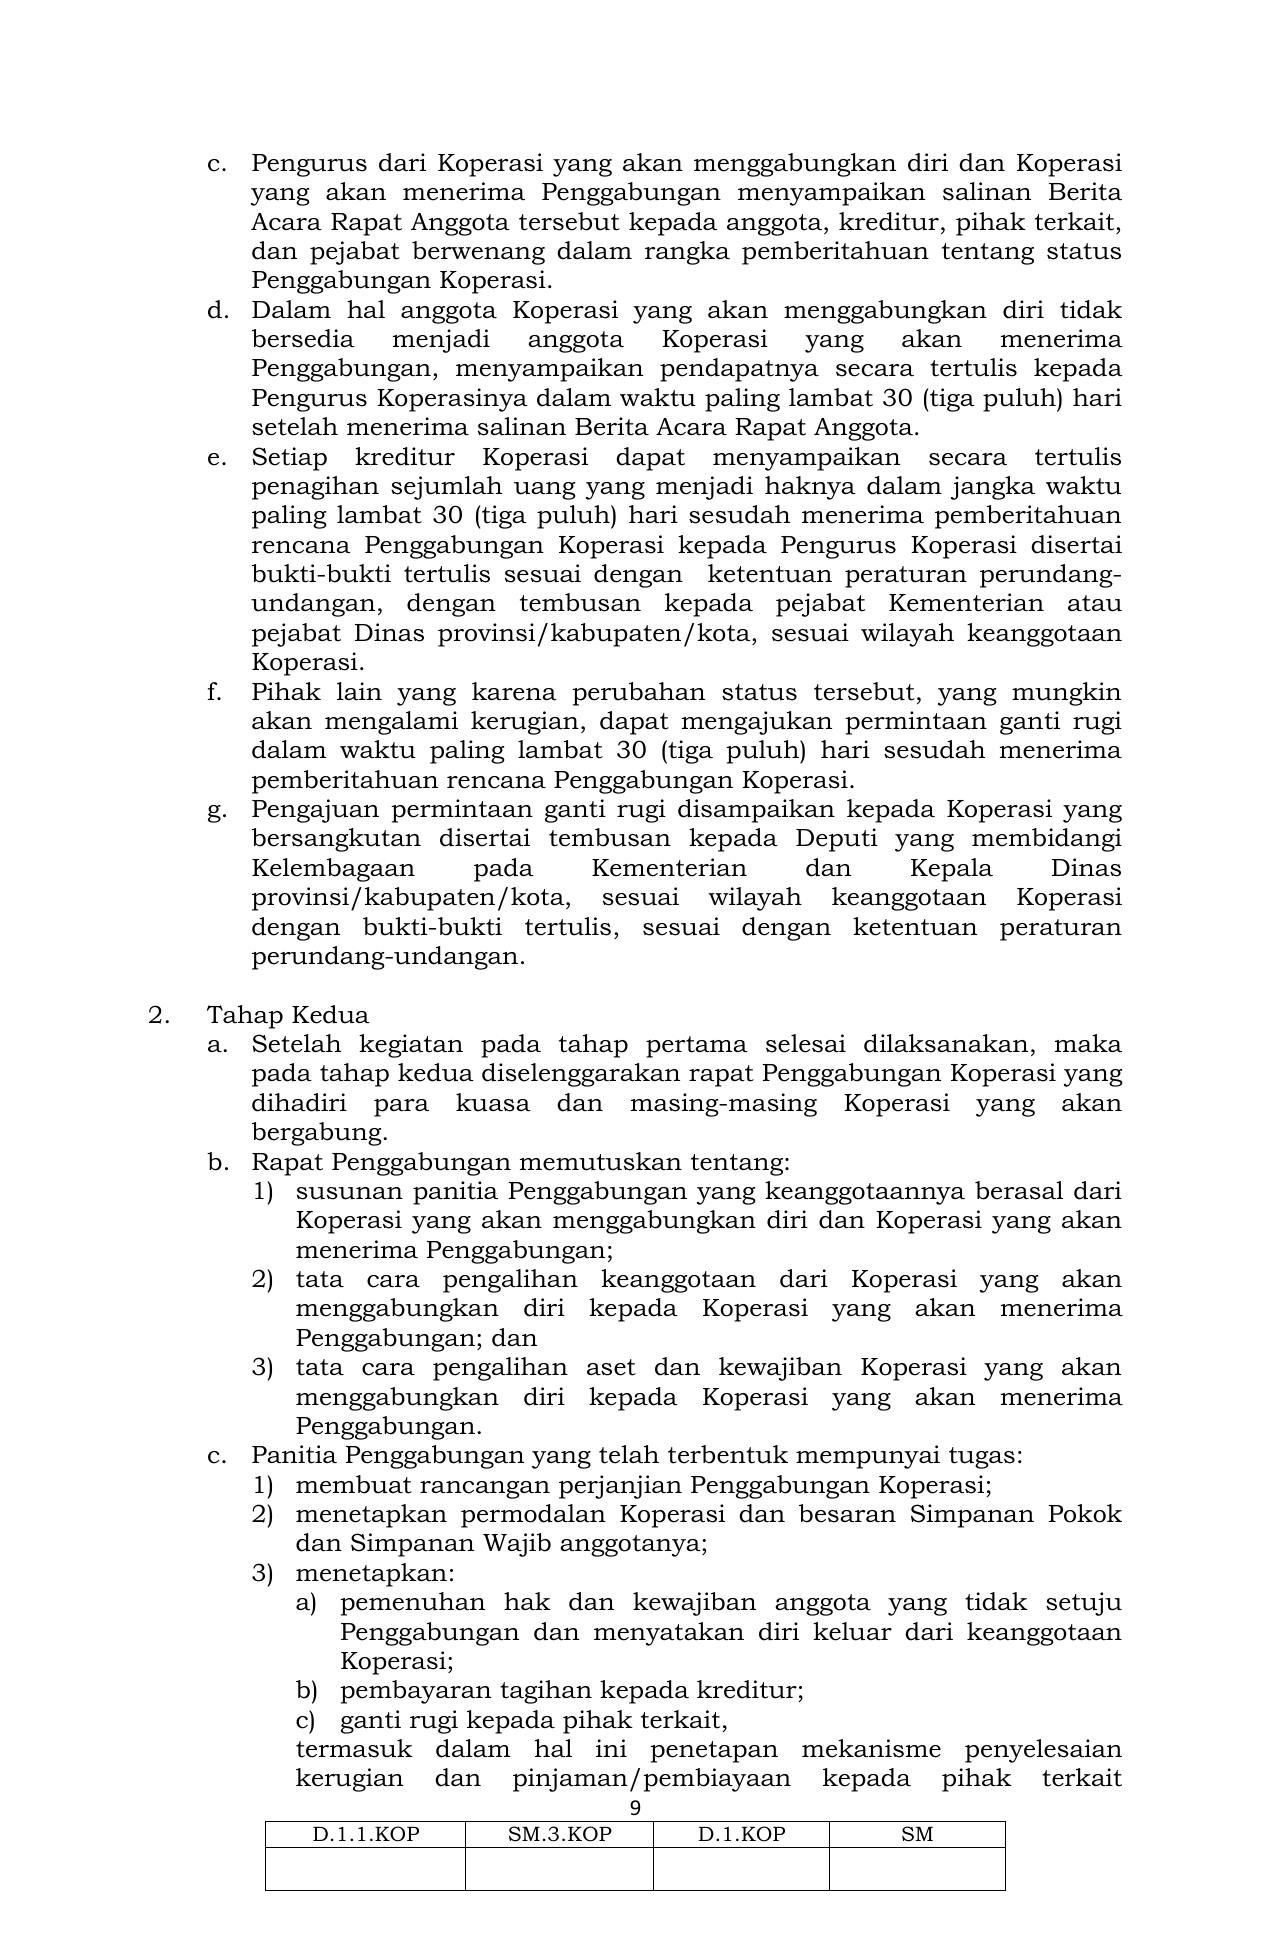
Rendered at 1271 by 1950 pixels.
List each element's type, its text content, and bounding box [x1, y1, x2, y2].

list Pihak lain yang karena perubahan status tersebut, yang mungkin akan mengalami kerugian, dapat mengajukan permintaan ganti rugi dalam waktu paling lambat 30 (tiga puluh) hari sesudah menerima pemberitahuan rencana Penggabungan Koperasi. [207, 676, 1123, 794]
list membuat rancangan perjanjian Penggabungan Koperasi; [251, 1469, 1123, 1499]
list ganti rugi kepada pihak terkait, [295, 1704, 1123, 1734]
list pemenuhan hak dan kewajiban anggota yang tidak setuju Penggabungan dan menyatakan diri keluar dari keanggotaan Koperasi; [295, 1587, 1123, 1675]
list Rapat Penggabungan memutuskan tentang: [207, 1146, 1123, 1176]
list Panitia Penggabungan yang telah terbentuk mempunyai tugas: [207, 1440, 1123, 1469]
list Tahap Kedua [148, 999, 1123, 1029]
list menetapkan: [251, 1558, 1123, 1587]
list menetapkan permodalan Koperasi dan besaran Simpanan Pokok dan Simpanan Wajib anggotanya; [251, 1499, 1123, 1558]
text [295, 1734, 1123, 1793]
list Dalam hal anggota Koperasi yang akan menggabungkan diri tidak bersedia menjadi anggota Koperasi yang akan menerima Penggabungan, menyampaikan pendapatnya secara tertulis kepada Pengurus Koperasinya dalam waktu paling lambat 30 (tiga puluh) hari setelah menerima salinan Berita Acara Rapat Anggota. [207, 294, 1123, 441]
list Setelah kegiatan pada tahap pertama selesai dilaksanakan, maka pada tahap kedua diselenggarakan rapat Penggabungan Koperasi yang dihadiri para kuasa dan masing-masing Koperasi yang akan bergabung. [207, 1029, 1123, 1146]
list susunan panitia Penggabungan yang keanggotaannya berasal dari Koperasi yang akan menggabungkan diri dan Koperasi yang akan menerima Penggabungan; [251, 1176, 1123, 1264]
list Pengajuan permintaan ganti rugi disampaikan kepada Koperasi yang bersangkutan disertai tembusan kepada Deputi yang membidangi Kelembagaan pada Kementerian dan Kepala Dinas provinsi/kabupaten/kota, sesuai wilayah keanggotaan Koperasi dengan bukti-bukti tertulis, sesuai dengan ketentuan peraturan perundang-undangan. [207, 794, 1123, 970]
list Pengurus dari Koperasi yang akan menggabungkan diri dan Koperasi yang akan menerima Penggabungan menyampaikan salinan Berita Acara Rapat Anggota tersebut kepada anggota, kreditur, pihak terkait, dan pejabat berwenang dalam rangka pemberitahuan tentang status Penggabungan Koperasi. [207, 148, 1123, 294]
list pembayaran tagihan kepada kreditur; [295, 1675, 1123, 1704]
list tata cara pengalihan keanggotaan dari Koperasi yang akan menggabungkan diri kepada Koperasi yang akan menerima Penggabungan; dan [251, 1264, 1123, 1352]
list tata cara pengalihan aset dan kewajiban Koperasi yang akan menggabungkan diri kepada Koperasi yang akan menerima Penggabungan. [251, 1352, 1123, 1440]
list Setiap kreditur Koperasi dapat menyampaikan secara tertulis penagihan sejumlah uang yang menjadi haknya dalam jangka waktu paling lambat 30 (tiga puluh) hari sesudah menerima pemberitahuan rencana Penggabungan Koperasi kepada Pengurus Koperasi disertai bukti-bukti tertulis sesuai dengan ketentuan peraturan perundang-undangan, dengan tembusan kepada pejabat Kementerian atau pejabat Dinas provinsi/kabupaten/kota, sesuai wilayah keanggotaan Koperasi. [207, 441, 1123, 676]
